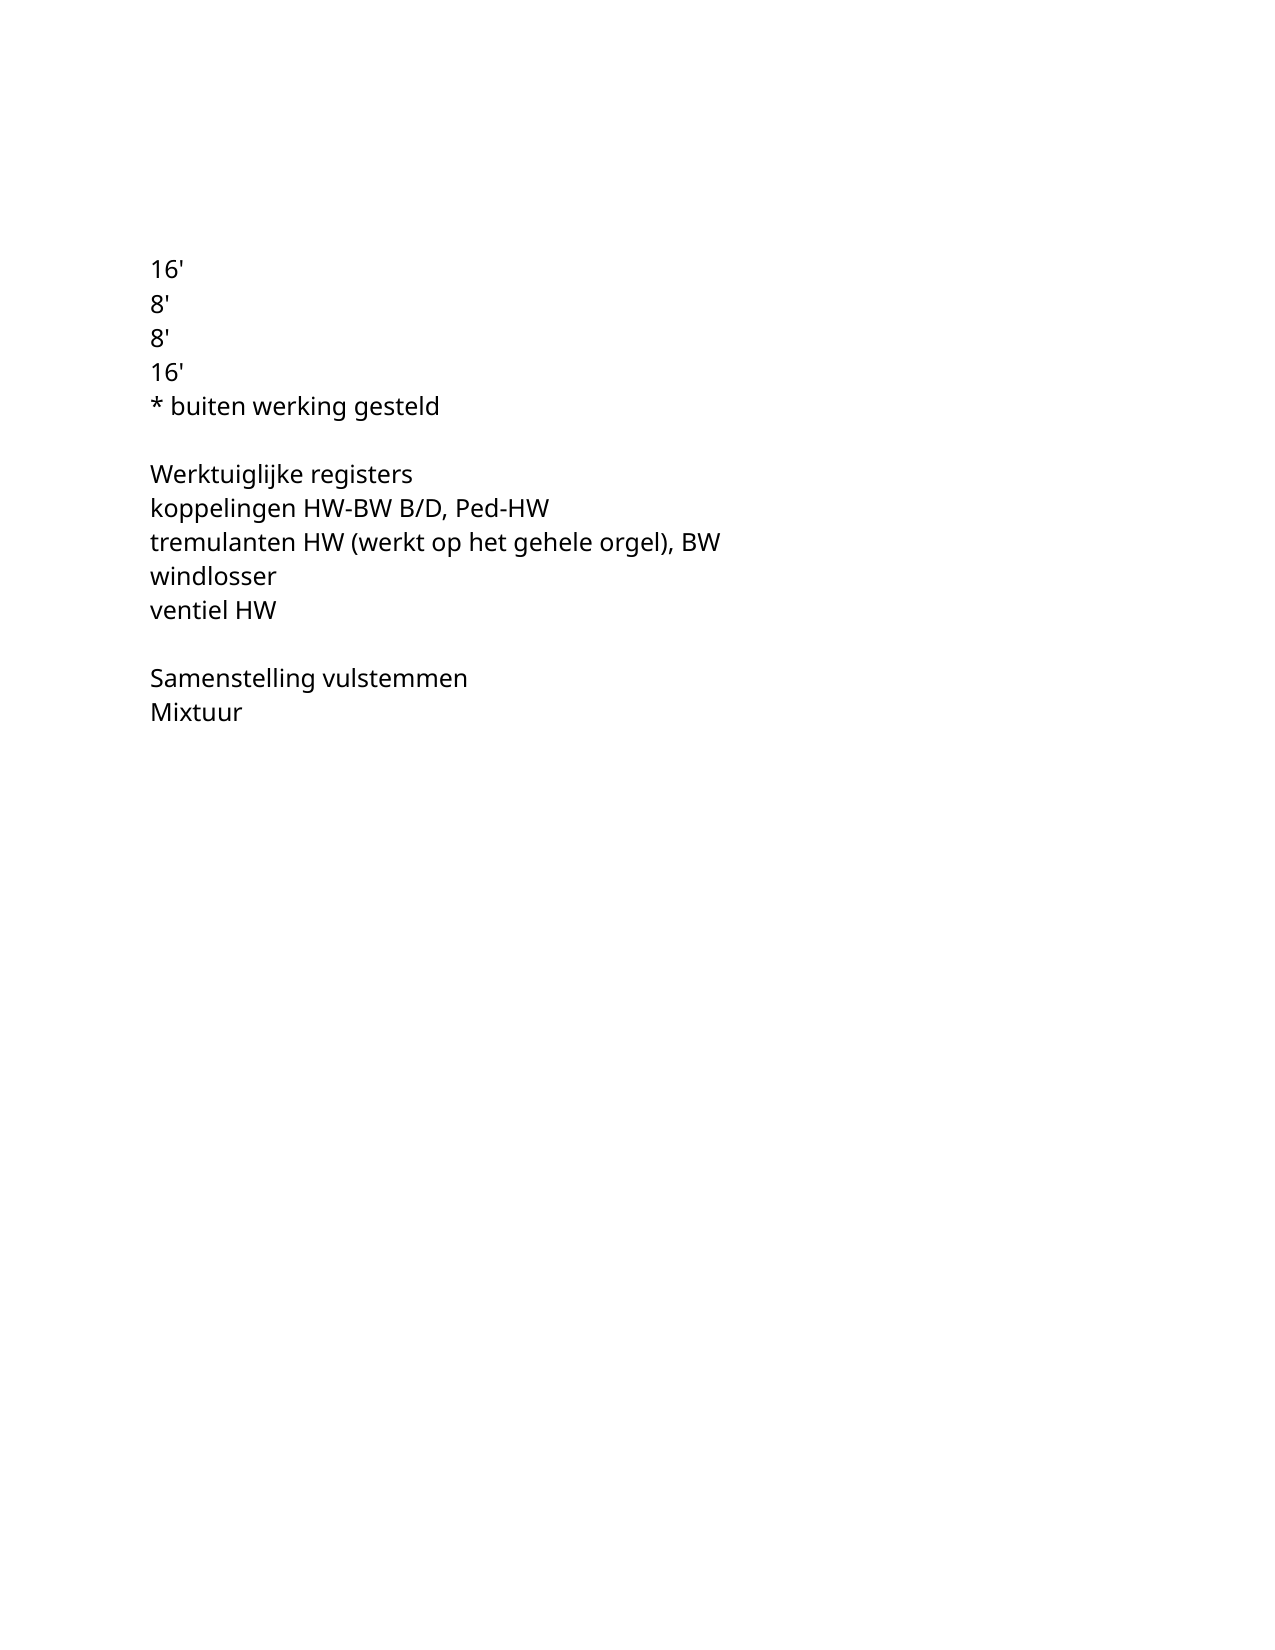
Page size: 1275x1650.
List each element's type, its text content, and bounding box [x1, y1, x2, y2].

text koppelingen HW-BW B/D, Ped-HW [150, 491, 1125, 525]
text Werktuiglijke registers [150, 457, 1125, 491]
text tremulanten HW (werkt op het gehele orgel), BW [150, 525, 1125, 559]
text windlosser [150, 559, 1125, 593]
text 8' [150, 286, 1125, 320]
text Mixtuur [150, 695, 1125, 729]
text 16' [150, 252, 1125, 286]
text ventiel HW [150, 593, 1125, 627]
text 8' [150, 320, 1125, 354]
text * buiten werking gesteld [150, 388, 1125, 422]
text Samenstelling vulstemmen [150, 661, 1125, 695]
text 16' [150, 354, 1125, 388]
